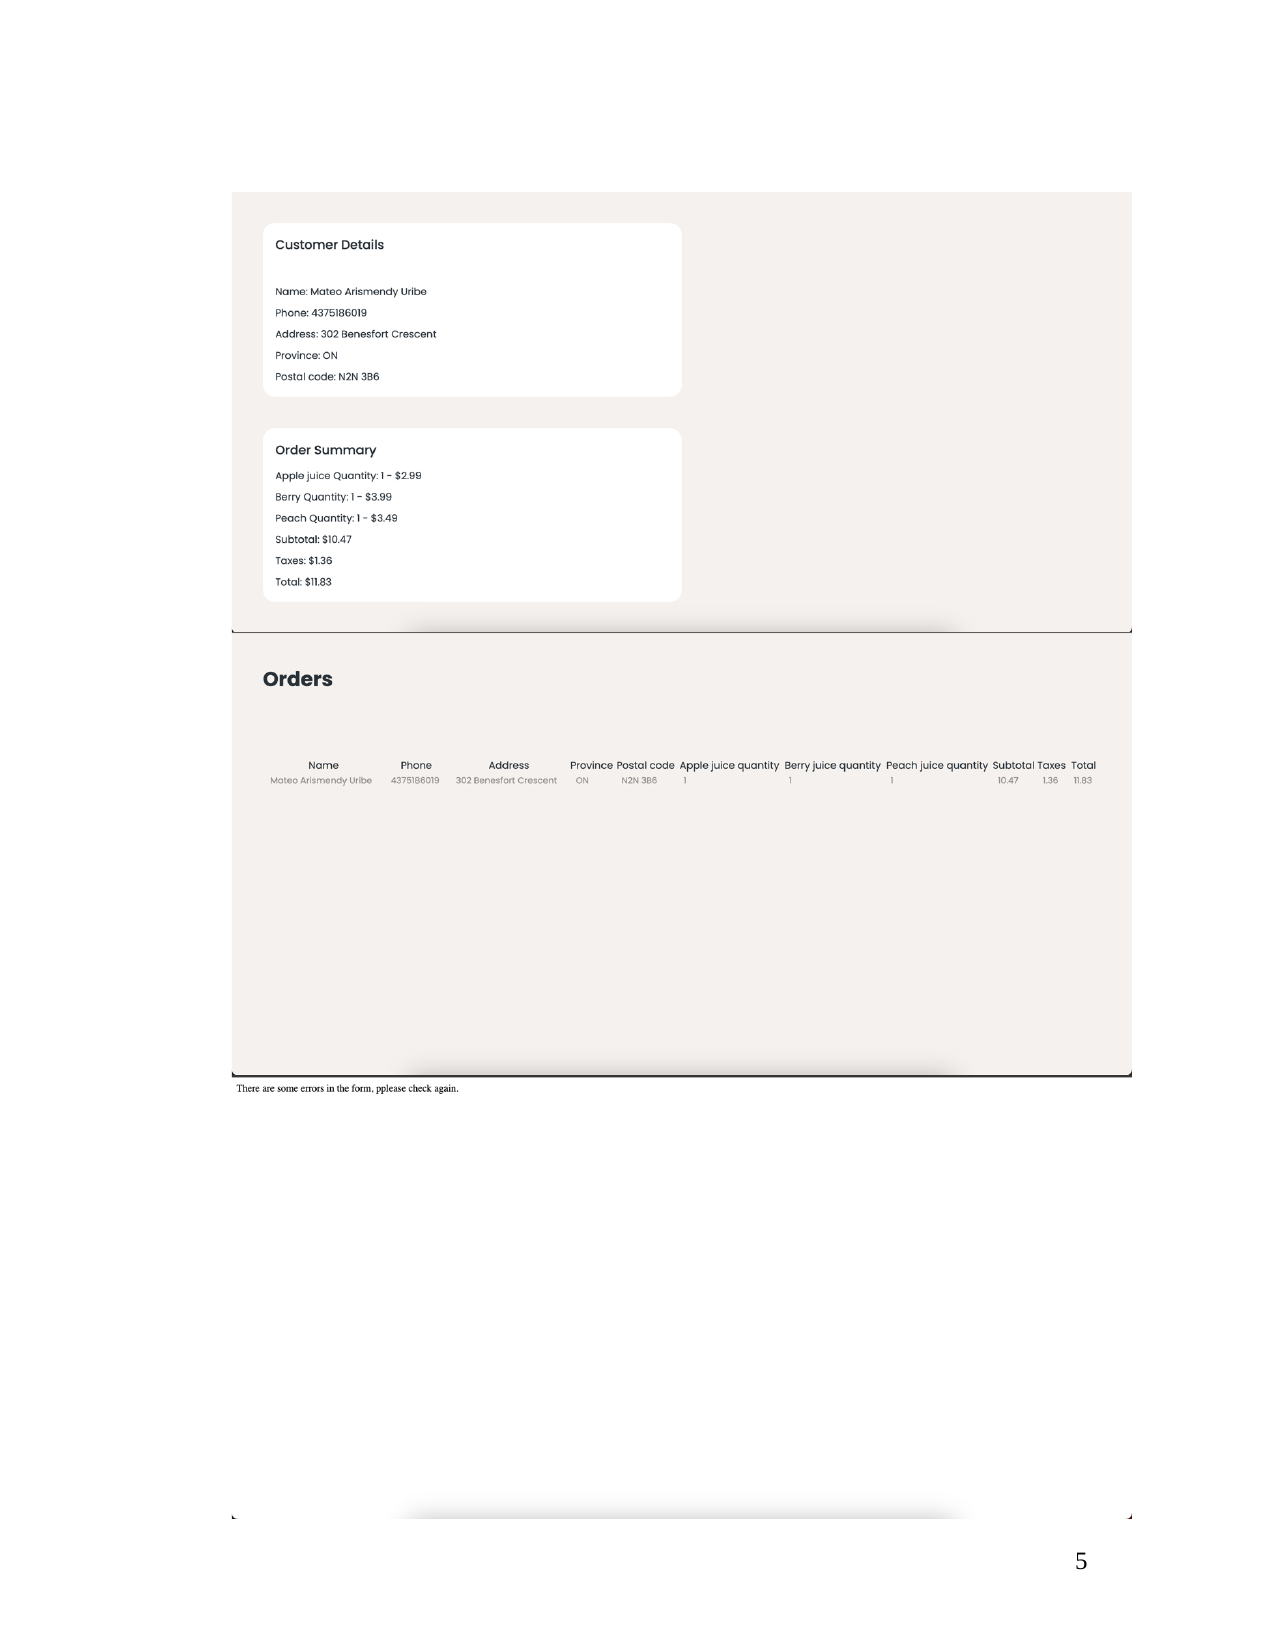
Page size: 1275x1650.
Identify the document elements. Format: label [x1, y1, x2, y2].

picture [231, 192, 1132, 1519]
